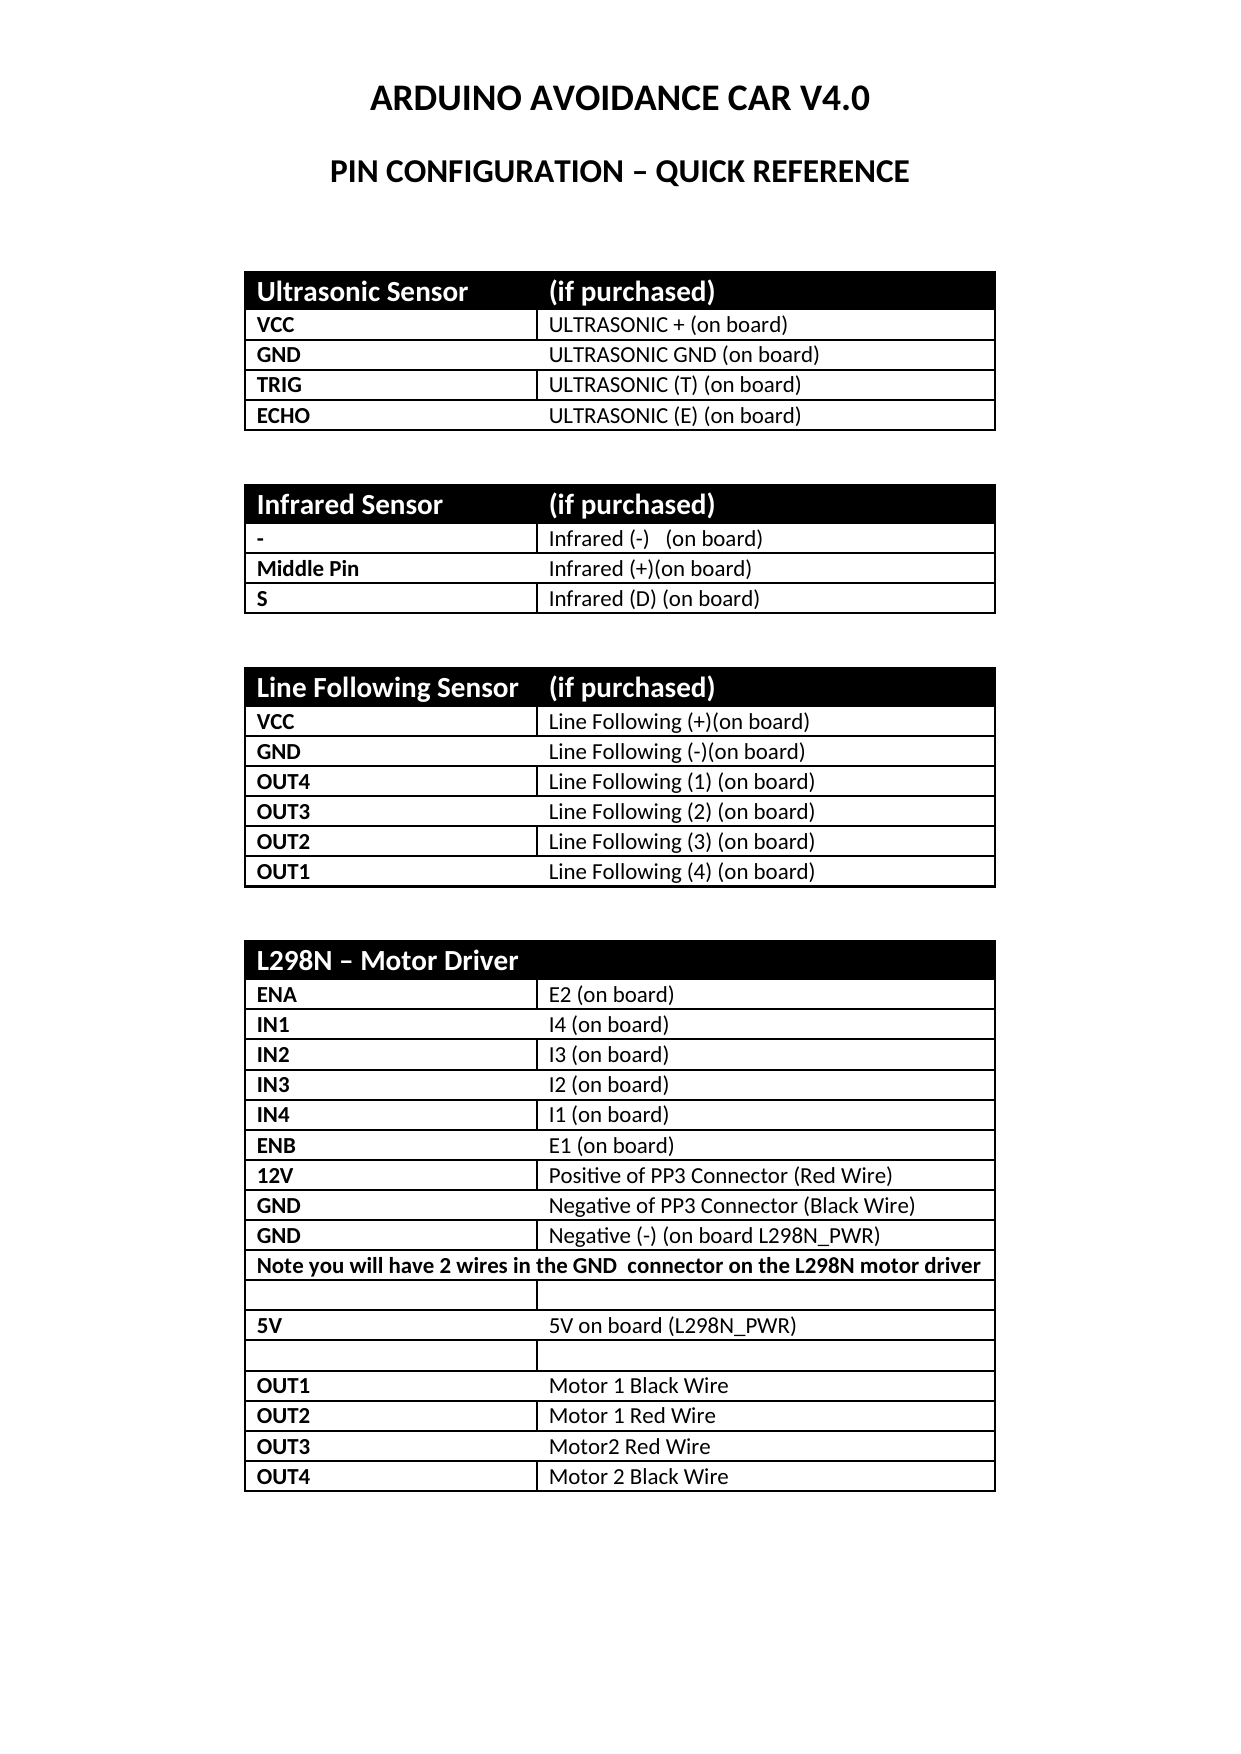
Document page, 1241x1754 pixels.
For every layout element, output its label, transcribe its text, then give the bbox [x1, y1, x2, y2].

table_cell Middle Pin [246, 554, 537, 582]
table_header (if purchased) [537, 669, 994, 705]
table_cell - [246, 524, 536, 552]
table_cell I1 (on board) [538, 1101, 994, 1129]
table_cell ENA [246, 980, 536, 1008]
table_cell OUT1 [246, 1372, 537, 1399]
table_header (if purchased) [537, 273, 994, 308]
table_cell GND [246, 341, 537, 368]
table_cell Line Following (-)(on board) [537, 737, 994, 765]
table_cell VCC [246, 707, 536, 735]
table_cell ENB [246, 1131, 537, 1159]
table_cell [246, 1341, 536, 1369]
table_header L298N – Motor Driver [246, 943, 537, 978]
table_header (if purchased) [537, 486, 994, 522]
table_cell OUT4 [246, 1462, 536, 1490]
table_cell OUT2 [246, 827, 536, 855]
table_cell GND [246, 737, 537, 765]
table_cell I3 (on board) [538, 1040, 994, 1068]
table_cell IN4 [246, 1101, 536, 1129]
table_cell [538, 1281, 994, 1309]
table_cell Line Following (1) (on board) [538, 767, 994, 795]
table_cell Line Following (3) (on board) [538, 827, 994, 855]
table_cell TRIG [246, 371, 536, 399]
table_header [537, 943, 994, 978]
table_cell GND [246, 1221, 536, 1249]
table_cell Line Following (2) (on board) [537, 797, 994, 825]
table_cell ULTRASONIC (E) (on board) [537, 401, 994, 429]
table_header Line Following Sensor [246, 669, 537, 705]
table_cell Line Following (+)(on board) [538, 707, 994, 735]
table_cell IN1 [246, 1010, 537, 1038]
table_cell Infrared (-) (on board) [538, 524, 994, 552]
table_cell E2 (on board) [538, 980, 994, 1008]
table_cell OUT3 [246, 797, 537, 825]
table_cell IN3 [246, 1071, 537, 1098]
table_cell Motor2 Red Wire [537, 1432, 994, 1460]
table_cell Negative (-) (on board L298N_PWR) [538, 1221, 994, 1249]
table_cell OUT2 [246, 1402, 536, 1430]
table_header Infrared Sensor [246, 486, 537, 522]
table_cell OUT3 [246, 1432, 537, 1460]
table_cell ULTRASONIC GND (on board) [537, 341, 994, 368]
table_cell Motor 2 Black Wire [538, 1462, 994, 1490]
table_cell [538, 1341, 994, 1369]
table_cell IN2 [246, 1040, 536, 1068]
table_cell Infrared (D) (on board) [538, 584, 994, 612]
text PIN CONFIGURATION – QUICK REFERENCE [150, 150, 1090, 191]
table_cell S [246, 584, 536, 612]
table_cell OUT1 [246, 857, 537, 885]
table_cell E1 (on board) [537, 1131, 994, 1159]
table_cell VCC [246, 310, 536, 338]
table_cell I2 (on board) [537, 1071, 994, 1098]
table_cell Line Following (4) (on board) [537, 857, 994, 885]
table_header Ultrasonic Sensor [246, 273, 537, 308]
table_cell 5V on board (L298N_PWR) [537, 1311, 994, 1339]
table_cell Motor 1 Red Wire [538, 1402, 994, 1430]
table_cell Negative of PP3 Connector (Black Wire) [537, 1191, 994, 1219]
table_cell ECHO [246, 401, 537, 429]
table_cell Positive of PP3 Connector (Red Wire) [538, 1161, 994, 1189]
table_cell Infrared (+)(on board) [537, 554, 994, 582]
table_cell Motor 1 Black Wire [537, 1372, 994, 1399]
table_cell ULTRASONIC + (on board) [538, 310, 994, 338]
table_cell Note you will have 2 wires in the GND connector on the L298N motor driver [246, 1251, 994, 1279]
table_cell OUT4 [246, 767, 536, 795]
table_cell ULTRASONIC (T) (on board) [538, 371, 994, 399]
table_cell GND [246, 1191, 537, 1219]
table_cell [246, 1281, 536, 1309]
table_cell 12V [246, 1161, 536, 1189]
table_cell I4 (on board) [537, 1010, 994, 1038]
table_cell 5V [246, 1311, 537, 1339]
